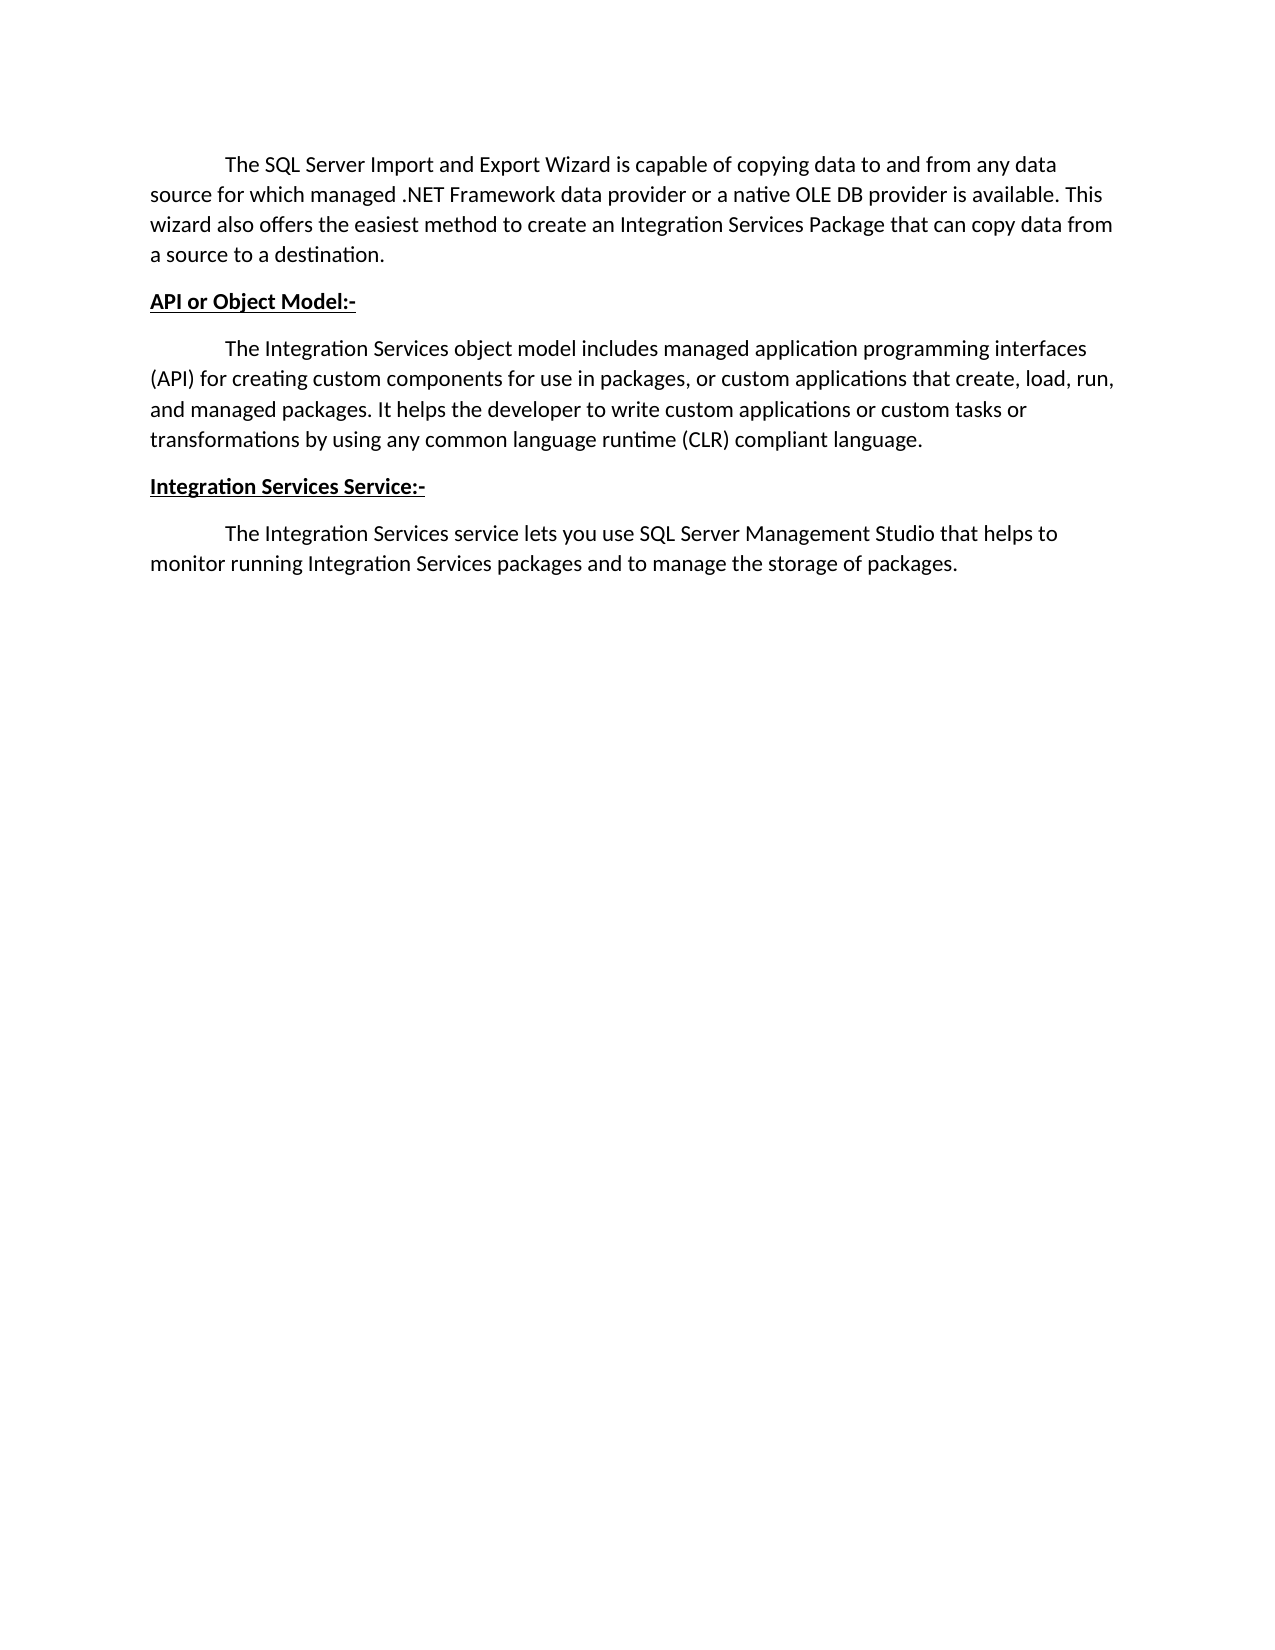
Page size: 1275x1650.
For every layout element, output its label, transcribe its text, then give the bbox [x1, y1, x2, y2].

text Integration Services Service:- [150, 472, 1125, 500]
text The SQL Server Import and Export Wizard is capable of copying data to and from any data source for which managed .NET Framework data provider or a native OLE DB provider is available. This wizard also offers the easiest method to create an Integration Services Package that can copy data from a source to a destination. [150, 150, 1125, 269]
text The Integration Services object model includes managed application programming interfaces (API) for creating custom components for use in packages, or custom applications that create, load, run, and managed packages. It helps the developer to write custom applications or custom tasks or transformations by using any common language runtime (CLR) compliant language. [150, 334, 1125, 453]
text API or Object Model:- [150, 287, 1125, 316]
text The Integration Services service lets you use SQL Server Management Studio that helps to monitor running Integration Services packages and to manage the storage of packages. [150, 519, 1125, 577]
